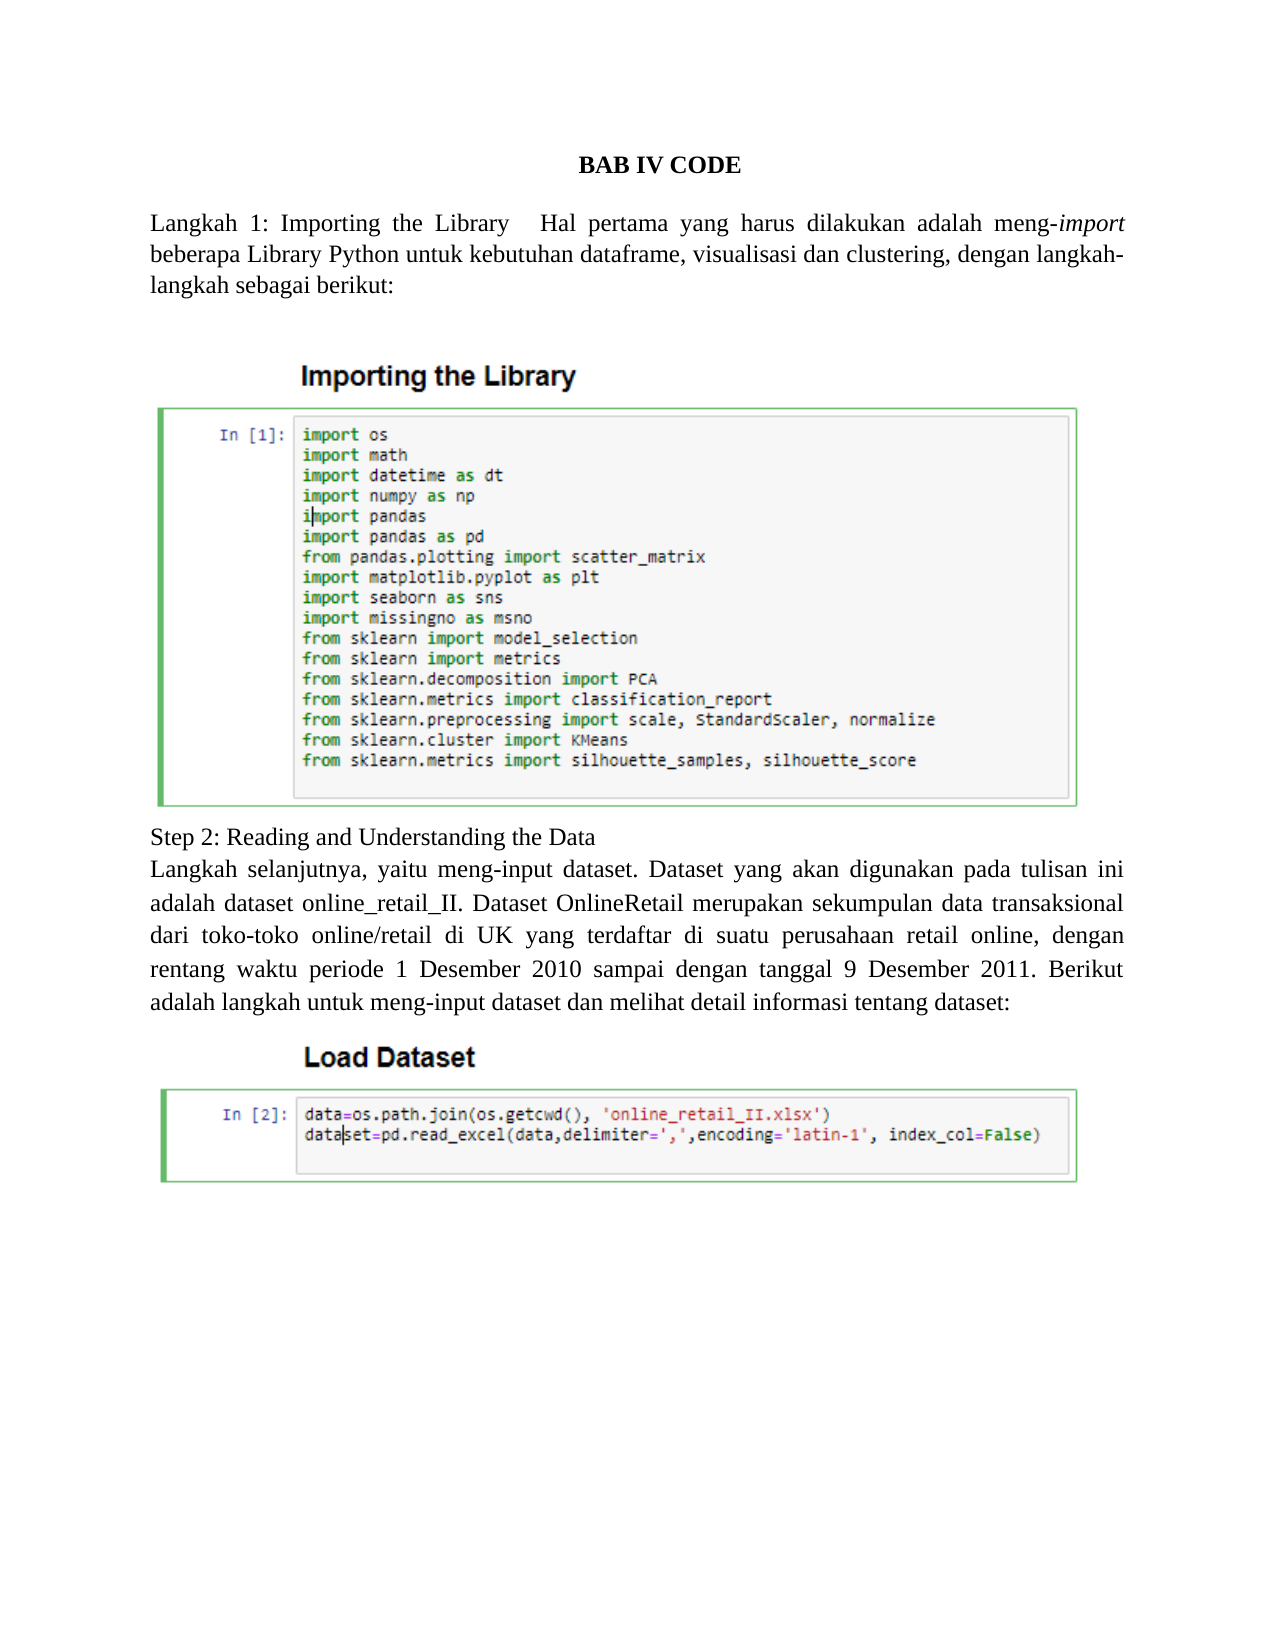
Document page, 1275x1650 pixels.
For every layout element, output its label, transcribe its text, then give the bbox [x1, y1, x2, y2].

picture [150, 350, 1090, 818]
text Langkah 1: Importing the Library Hal pertama yang harus dilakukan adalah meng-import beberapa Library Python untuk kebutuhan dataframe, visualisasi dan clustering, dengan langkah-langkah sebagai berikut: [150, 208, 1125, 299]
text Langkah selanjutnya, yaitu meng-input dataset. Dataset yang akan digunakan pada tulisan ini adalah dataset online_retail_II. Dataset OnlineRetail merupakan sekumpulan data transaksional dari toko-toko online/retail di UK yang terdaftar di suatu perusahaan retail online, dengan rentang waktu periode 1 Desember 2010 sampai dengan tanggal 9 Desember 2011. Berikut adalah langkah untuk meng-input dataset dan melihat detail informasi tentang dataset: [150, 854, 1125, 1015]
text Step 2: Reading and Understanding the Data [150, 822, 1125, 850]
subtitle BAB IV CODE [195, 150, 1125, 179]
picture [150, 1019, 1090, 1189]
